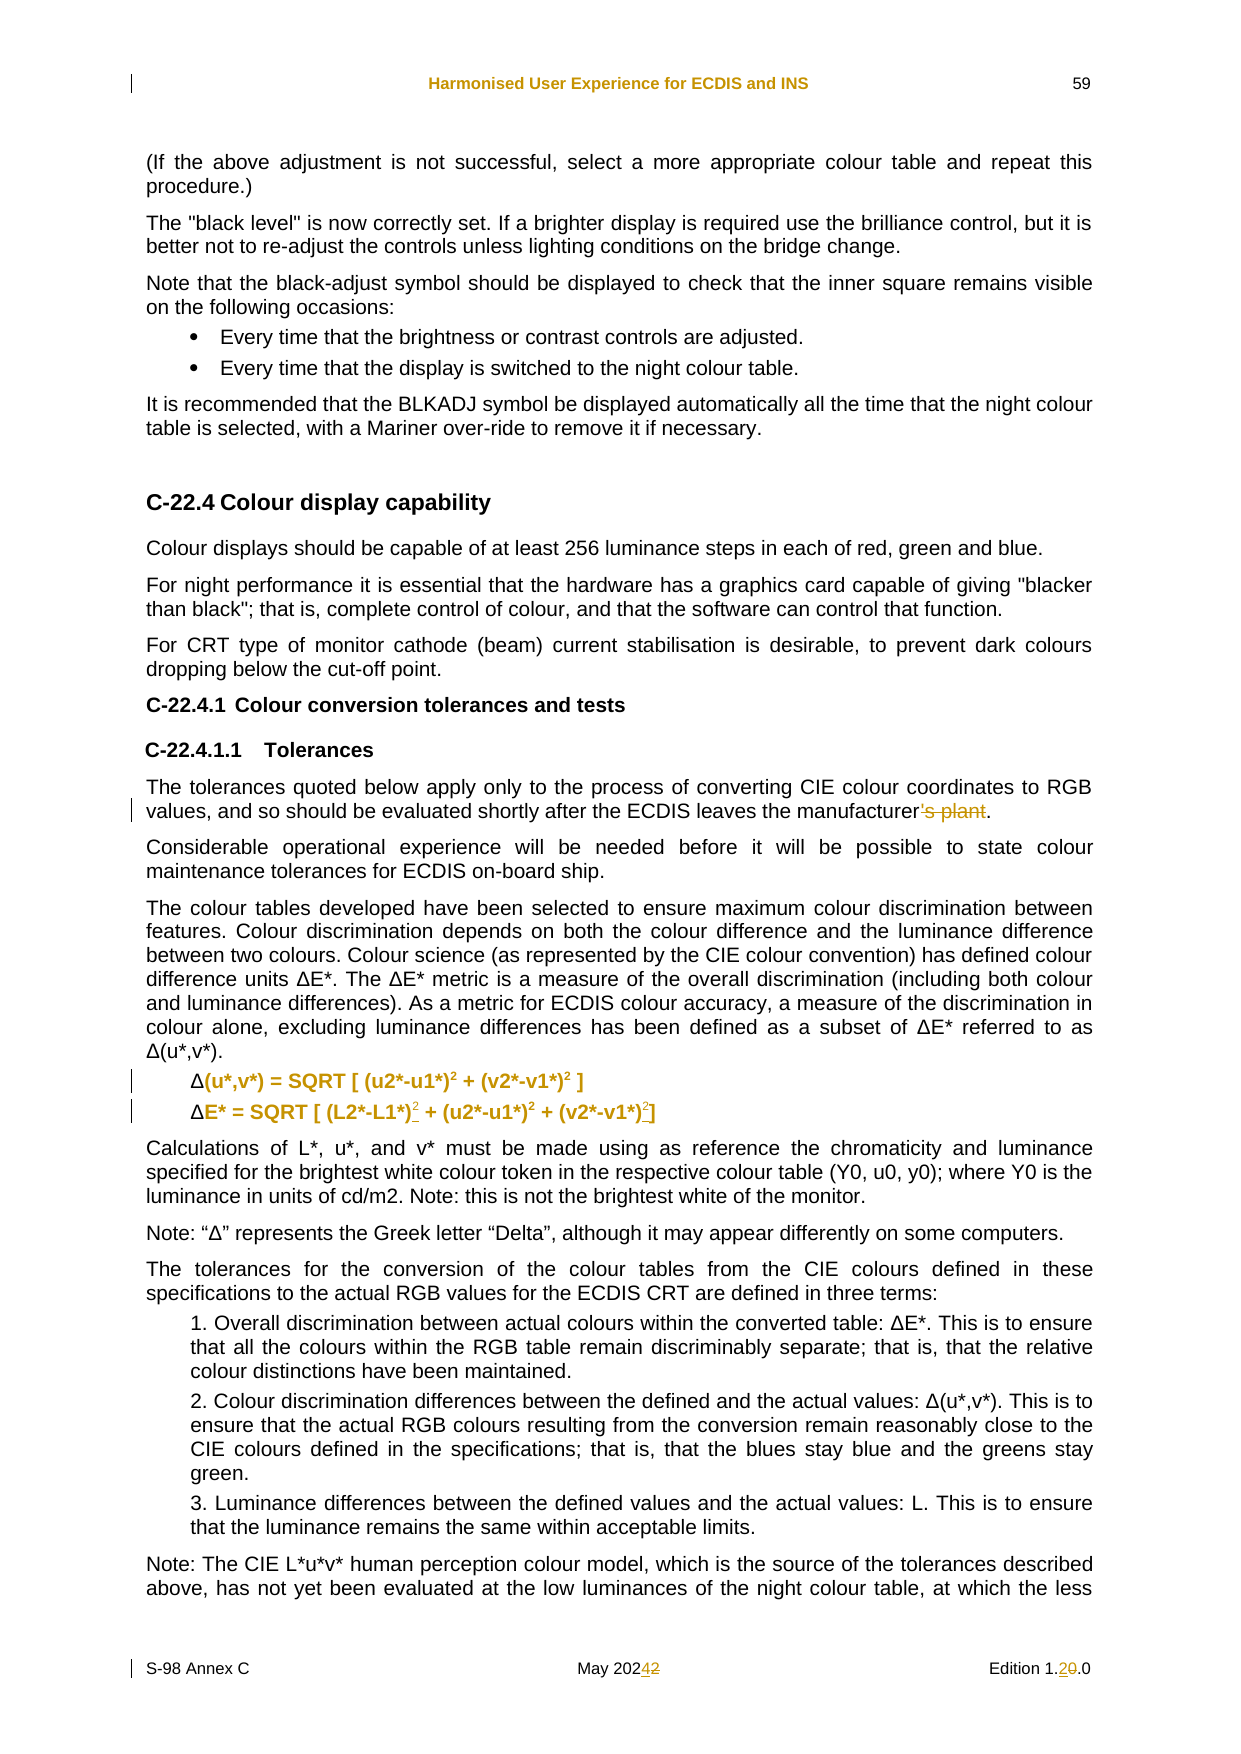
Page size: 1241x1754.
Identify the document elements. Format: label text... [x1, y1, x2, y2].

text Colour displays should be capable of at least 256 luminance steps in each of red, green and blue. [146, 536, 1094, 560]
text ΔE* = SQRT [ (L2*-L1*) + (u2*-u1*)2 + (v2*-v1*)] [190, 1099, 1094, 1123]
text The tolerances for the conversion of the colour tables from the CIE colours defined in these specifications to the actual RGB values for the ECDIS CRT are defined in three terms: [146, 1257, 1094, 1305]
text Considerable operational experience will be needed before it will be possible to state colour maintenance tolerances for ECDIS on-board ship. [146, 835, 1094, 883]
text 1. Overall discrimination between actual colours within the converted table: ΔE*. This is to ensure that all the colours within the RGB table remain discriminably separate; that is, that the relative colour distinctions have been maintained. [190, 1311, 1094, 1383]
text The tolerances quoted below apply only to the process of converting CIE colour coordinates to RGB values, and so should be evaluated shortly after the ECDIS leaves the manufacturer. [146, 774, 1094, 822]
list Every time that the display is switched to the night colour table. [190, 355, 1094, 379]
text Note that the black-adjust symbol should be displayed to check that the inner square remains visible on the following occasions: [146, 271, 1094, 319]
text (If the above adjustment is not successful, select a more appropriate colour table and repeat this procedure.) [146, 150, 1094, 198]
text The colour tables developed have been selected to ensure maximum colour discrimination between features. Colour discrimination depends on both the colour difference and the luminance difference between two colours. Colour science (as represented by the CIE colour convention) has defined colour difference units ΔE*. The ΔE* metric is a measure of the overall discrimination (including both colour and luminance differences). As a metric for ECDIS colour accuracy, a measure of the discrimination in colour alone, excluding luminance differences has been defined as a subset of ΔE* referred to as Δ(u*,v*). [146, 895, 1094, 1063]
text It is recommended that the BLKADJ symbol be displayed automatically all the time that the night colour table is selected, with a Mariner over-ride to remove it if necessary. [146, 392, 1094, 440]
text Note: “Δ” represents the Greek letter “Delta”, although it may appear differently on some computers. [146, 1220, 1094, 1244]
text 3. Luminance differences between the defined values and the actual values: L. This is to ensure that the luminance remains the same within acceptable limits. [190, 1491, 1094, 1539]
text For CRT type of monitor cathode (beam) current stabilisation is desirable, to prevent dark colours dropping below the cut-off point. [146, 633, 1094, 681]
list Every time that the brightness or contrast controls are adjusted. [190, 325, 1094, 349]
text Calculations of L*, u*, and v* must be made using as reference the chromaticity and luminance specified for the brightest white colour token in the respective colour table (Y0, u0, y0); where Y0 is the luminance in units of cd/m2. Note: this is not the brightest white of the monitor. [146, 1136, 1094, 1208]
subtitle Colour conversion tolerances and tests [146, 693, 1094, 717]
text For night performance it is essential that the hardware has a graphics card capable of giving "blacker than black"; that is, complete control of colour, and that the software can control that function. [146, 572, 1094, 620]
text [146, 1552, 1094, 1599]
text Δ(u*,v*) = SQRT [ (u2*-u1*)2 + (v2*-v1*)2 ] [190, 1069, 1094, 1093]
subtitle Colour display capability [146, 489, 1094, 515]
text 2. Colour discrimination differences between the defined and the actual values: Δ(u*,v*). This is to ensure that the actual RGB colours resulting from the conversion remain reasonably close to the CIE colours defined in the specifications; that is, that the blues stay blue and the greens stay green. [190, 1389, 1094, 1485]
subtitle Tolerances [144, 738, 1094, 762]
text The "black level" is now correctly set. If a brighter display is required use the brilliance control, but it is better not to re-adjust the controls unless lighting conditions on the bridge change. [146, 210, 1094, 258]
